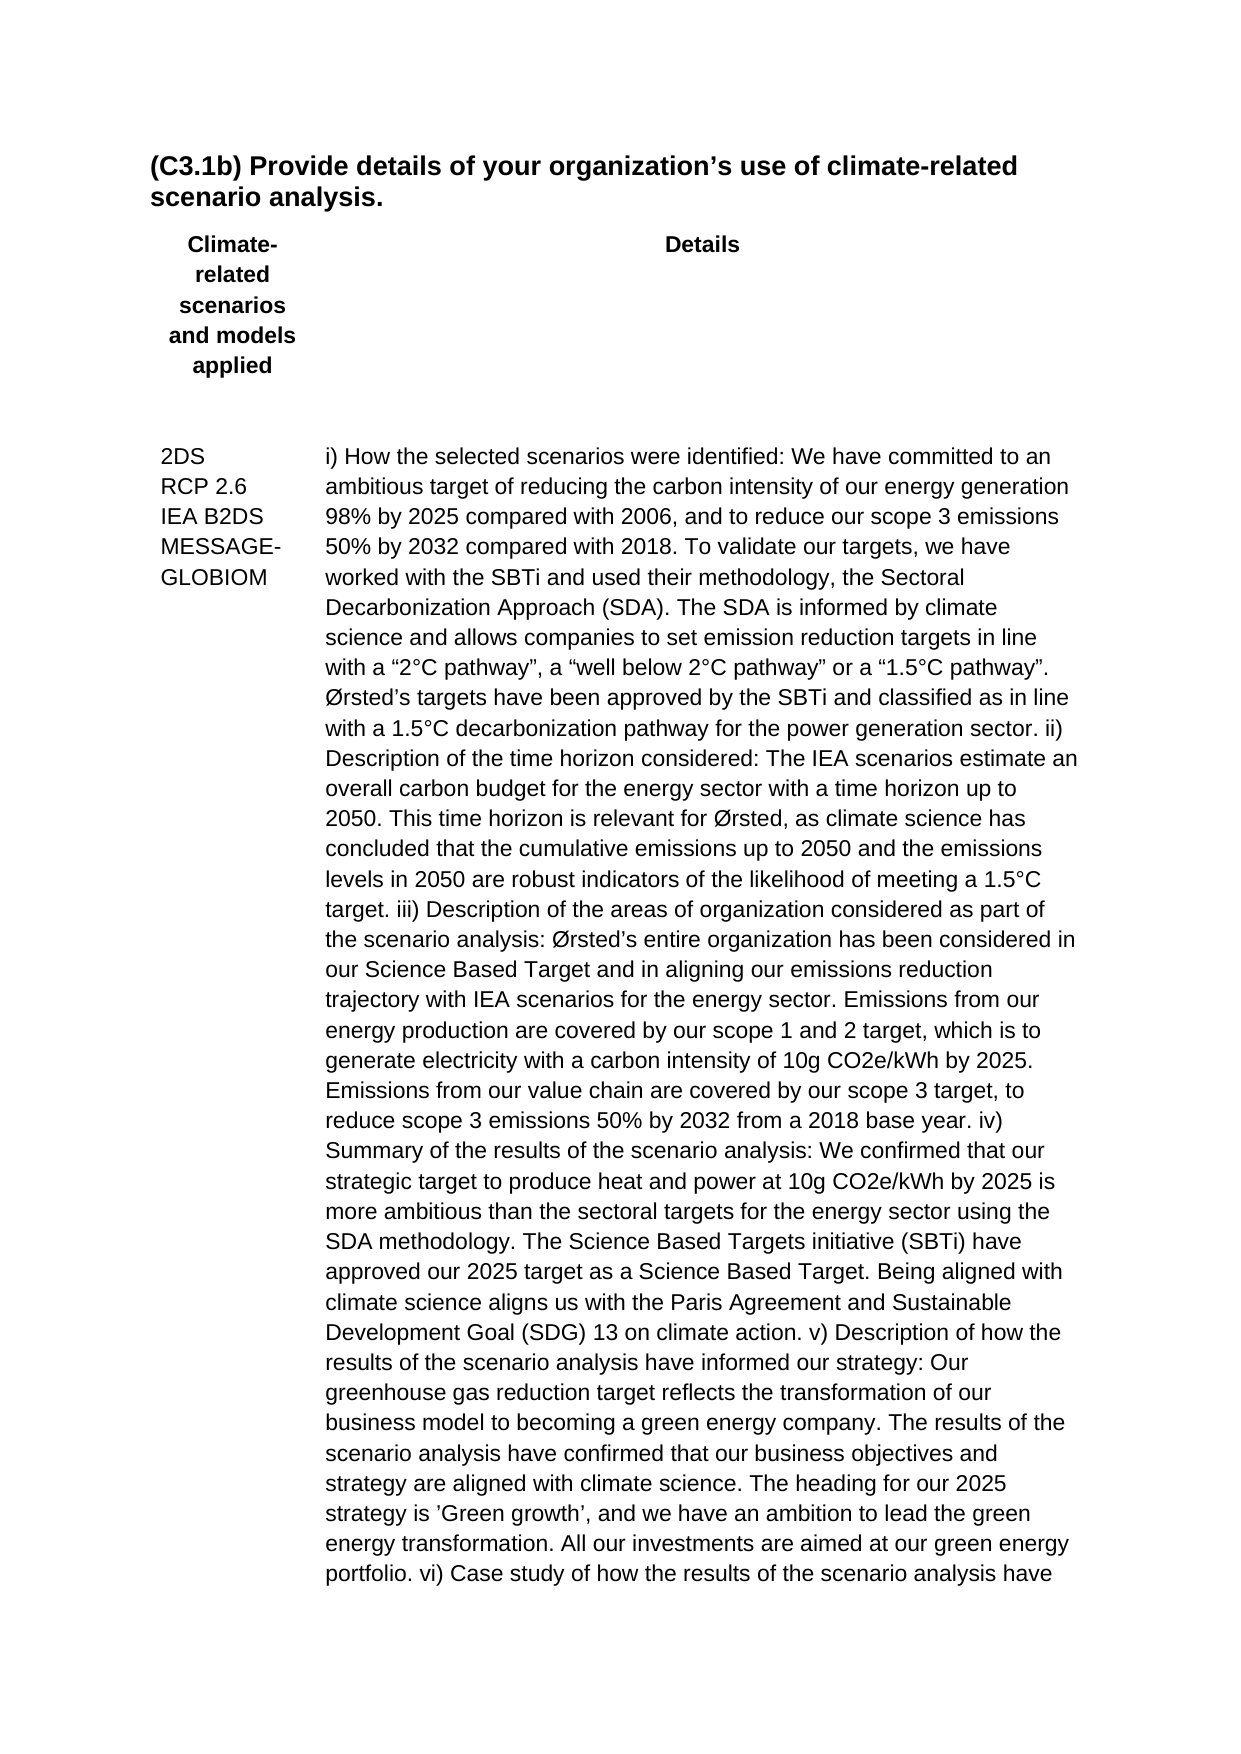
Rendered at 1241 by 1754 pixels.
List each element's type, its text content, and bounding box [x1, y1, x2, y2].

table_header Climate-related scenarios and models applied [150, 221, 315, 432]
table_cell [150, 432, 315, 1604]
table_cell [315, 432, 1090, 1604]
table_header Details [315, 221, 1090, 432]
subtitle (C3.1b) Provide details of your organization’s use of climate-related scenario analysis. [150, 150, 1090, 212]
